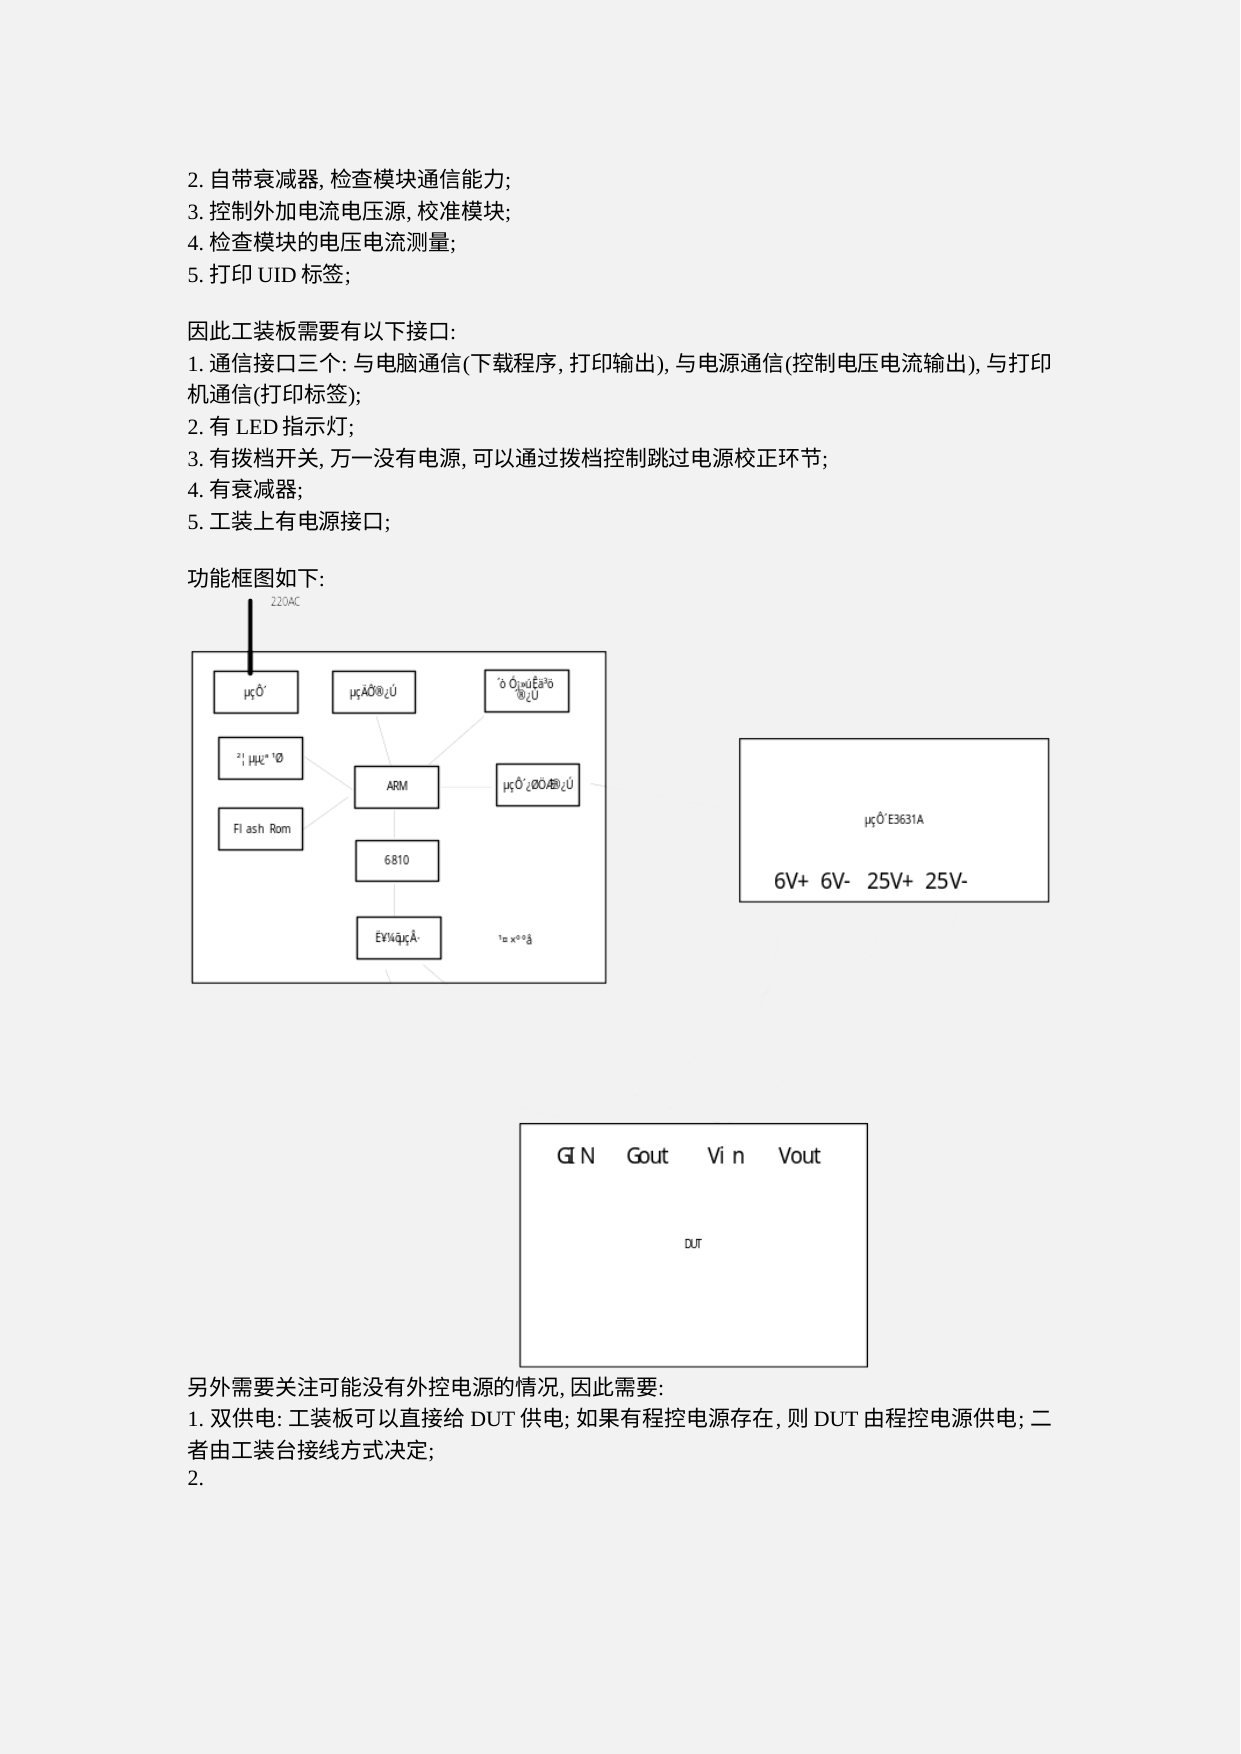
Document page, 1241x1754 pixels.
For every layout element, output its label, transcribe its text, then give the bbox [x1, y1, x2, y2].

text 5. 打印UID标签; [187, 257, 1053, 289]
text 2. 自带衰减器, 检查模块通信能力; [187, 162, 1053, 194]
text 功能框图如下: [187, 561, 1053, 592]
text 5. 工装上有电源接口; [187, 504, 1053, 536]
text 3. 控制外加电流电压源, 校准模块; [187, 194, 1053, 225]
text 3. 有拨档开关, 万一没有电源, 可以通过拨档控制跳过电源校正环节; [187, 441, 1053, 472]
text 2. 有LED指示灯; [187, 409, 1053, 441]
text 4. 检查模块的电压电流测量; [187, 225, 1053, 257]
text 因此工装板需要有以下接口: [187, 314, 1053, 346]
text 1. 双供电: 工装板可以直接给DUT供电; 如果有程控电源存在, 则DUT由程控电源供电; 二者由工装台接线方式决定; [187, 1401, 1053, 1465]
text 另外需要关注可能没有外控电源的情况, 因此需要: [187, 1370, 1053, 1401]
text 4. 有衰减器; [187, 472, 1053, 504]
text 2. [187, 1465, 1053, 1490]
text 1. 通信接口三个: 与电脑通信(下载程序, 打印输出), 与电源通信(控制电压电流输出), 与打印机通信(打印标签); [187, 346, 1053, 409]
